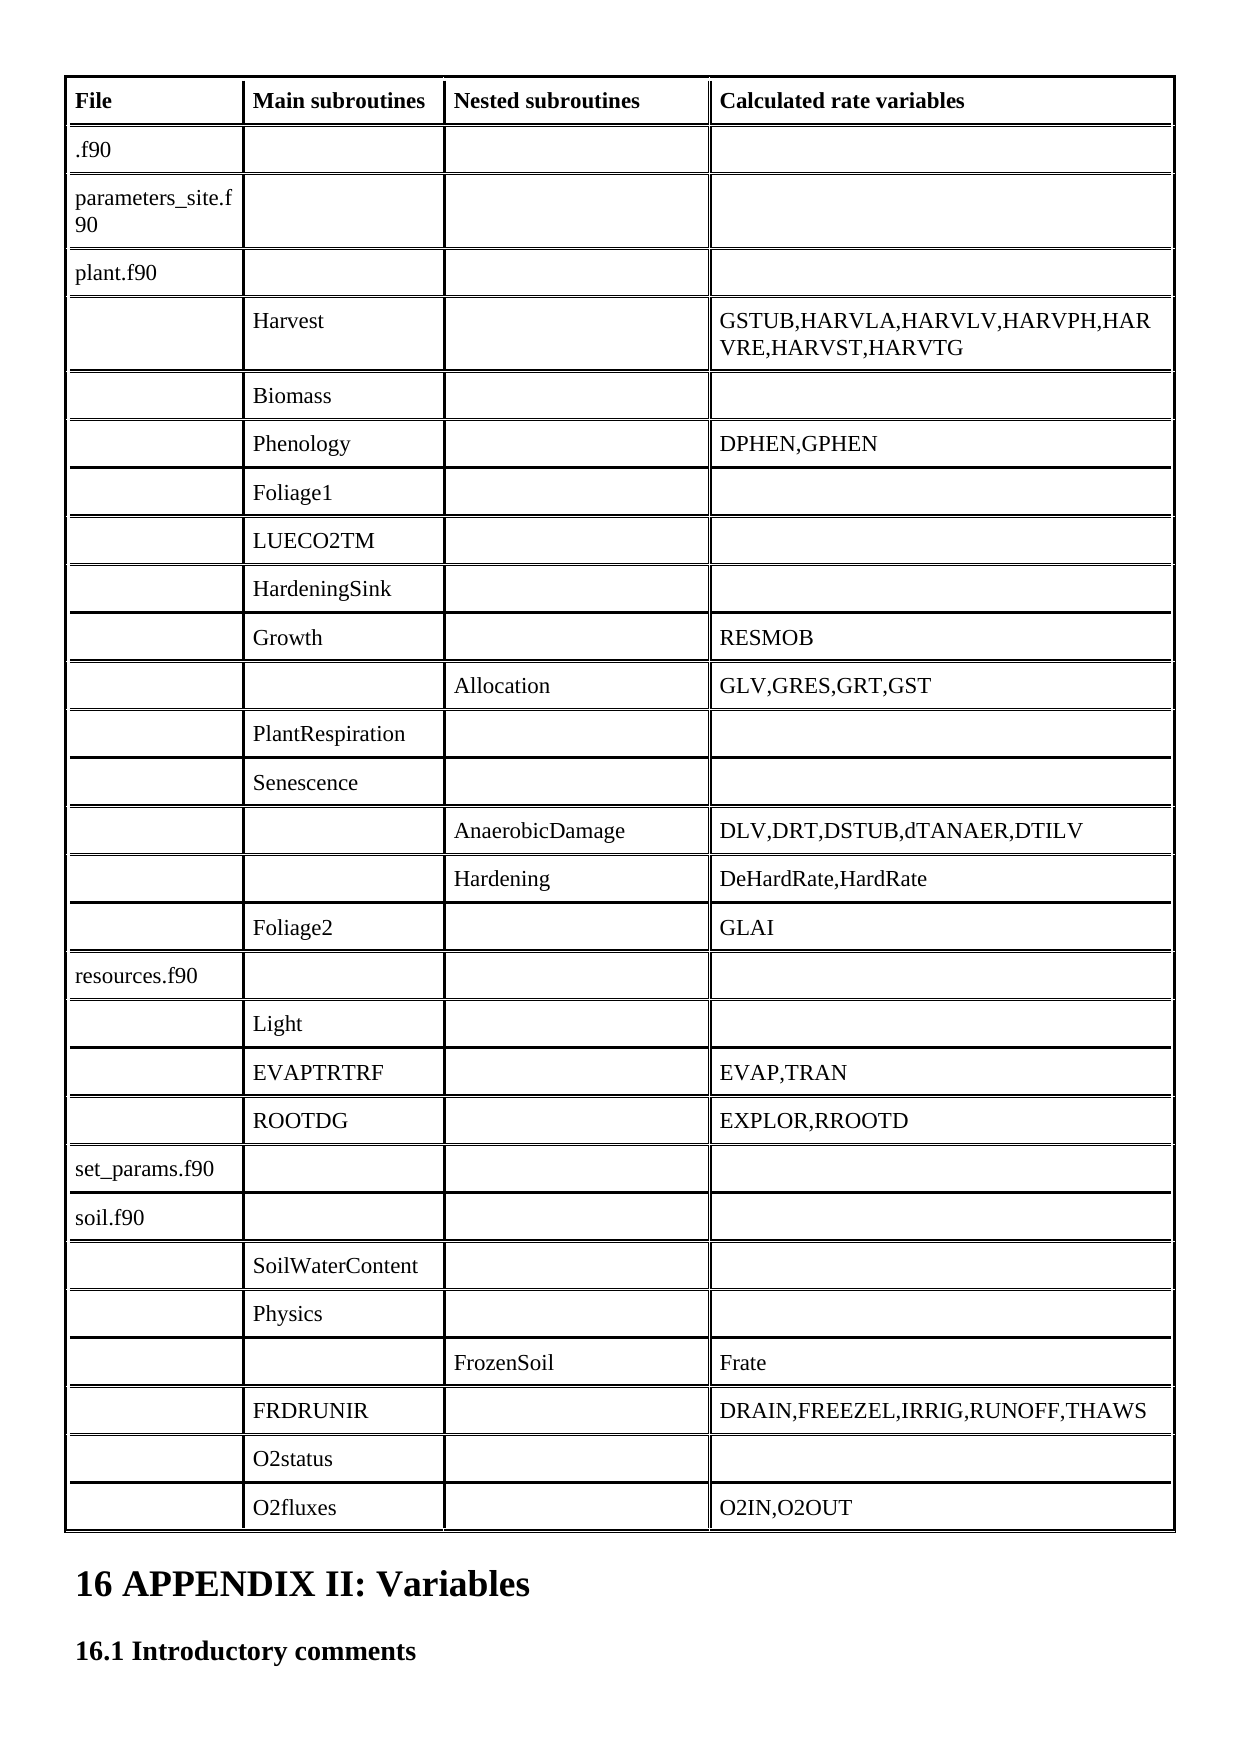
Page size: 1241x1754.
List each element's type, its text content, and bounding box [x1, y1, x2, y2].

table_cell Light [245, 1001, 443, 1046]
table_cell [446, 127, 708, 172]
table_cell [712, 123, 1174, 172]
table_cell [446, 1436, 708, 1481]
table_header Calculated rate variables [710, 78, 1173, 123]
table_header Main subroutines [243, 77, 444, 123]
table_cell [245, 127, 443, 172]
table_cell [67, 901, 242, 949]
table_cell Harvest [245, 298, 443, 369]
table_cell [446, 518, 708, 563]
table_cell [712, 949, 1174, 998]
table_cell [712, 246, 1174, 295]
table_cell [446, 1291, 708, 1336]
table_cell [446, 566, 708, 611]
table_cell [446, 904, 708, 949]
table_cell [446, 1243, 708, 1288]
table_cell [446, 1146, 708, 1191]
table_cell [446, 614, 708, 659]
table_cell [67, 1481, 243, 1529]
table_cell [446, 421, 708, 466]
table_cell [245, 175, 443, 246]
table_cell parameters_site.f90 [66, 172, 243, 246]
table_cell [67, 804, 242, 853]
table_cell plant.f90 [67, 246, 242, 295]
table_cell [67, 1046, 242, 1094]
table_cell [710, 1143, 1174, 1191]
table_cell RESMOB [712, 611, 1173, 659]
table_cell [245, 856, 443, 901]
table_cell [67, 1336, 242, 1384]
table_cell Hardening [446, 856, 708, 901]
table_cell DLV,DRT,DSTUB,dTANAER,DTILV [712, 804, 1174, 853]
table_cell [446, 759, 708, 804]
table_cell [245, 1194, 443, 1239]
table_cell [710, 998, 1174, 1046]
table_cell [712, 756, 1173, 804]
table_cell [712, 514, 1174, 563]
table_cell Growth [245, 614, 443, 659]
table_cell [67, 369, 242, 418]
table_cell HardeningSink [245, 566, 443, 611]
table_cell GLV,GRES,GRT,GST [712, 659, 1174, 708]
table_cell [245, 953, 443, 998]
table_cell [67, 514, 242, 563]
table_cell [710, 1433, 1174, 1481]
table_cell Allocation [446, 663, 708, 708]
table_cell [66, 295, 243, 369]
table_cell [446, 711, 708, 756]
table_cell [446, 1049, 708, 1094]
table_cell [66, 418, 243, 466]
table_cell [67, 756, 242, 804]
table_cell GSTUB,HARVLA,HARVLV,HARVPH,HARVRE,HARVST,HARVTG [710, 295, 1174, 369]
table_cell [446, 1388, 708, 1433]
table_cell [66, 998, 243, 1046]
table_cell [446, 298, 708, 369]
table_cell [712, 466, 1173, 514]
table_cell [446, 469, 708, 514]
table_cell [66, 853, 243, 901]
table_cell soil.f90 [67, 1191, 242, 1239]
subtitle 16.1 Introductory comments [75, 1634, 1165, 1666]
table_cell Senescence [245, 759, 443, 804]
table_cell [710, 708, 1174, 756]
table_cell DPHEN,GPHEN [710, 418, 1174, 466]
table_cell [67, 123, 242, 172]
table_cell [245, 1146, 443, 1191]
table_header Nested subroutines [444, 77, 710, 123]
table_cell [444, 1481, 710, 1529]
table_cell EXPLOR,RROOTD [712, 1094, 1174, 1143]
table_cell [446, 1001, 708, 1046]
table_cell ROOTDG [245, 1098, 443, 1143]
table_cell O2status [245, 1436, 443, 1481]
table_cell Frate [712, 1336, 1173, 1384]
table_cell [66, 708, 243, 756]
table_cell FRDRUNIR [245, 1388, 443, 1433]
table_cell GLAI [712, 901, 1173, 949]
table_cell Foliage1 [245, 469, 443, 514]
table_cell Biomass [245, 373, 443, 418]
table_cell [66, 1433, 243, 1481]
table_cell [245, 1339, 443, 1384]
table_cell [66, 563, 243, 611]
table_cell resources.f90 [67, 949, 242, 998]
table_cell [712, 1239, 1174, 1288]
table_cell LUECO2TM [245, 518, 443, 563]
table_cell AnaerobicDamage [446, 808, 708, 853]
table_cell [67, 611, 242, 659]
table_cell [710, 172, 1174, 246]
table_cell [446, 373, 708, 418]
table_cell [67, 1094, 242, 1143]
table_cell [446, 1194, 708, 1239]
table_cell Physics [245, 1291, 443, 1336]
table_cell [446, 250, 708, 295]
table_cell [67, 1239, 242, 1288]
table_cell [245, 663, 443, 708]
table_cell [712, 1191, 1173, 1239]
table_cell FrozenSoil [446, 1339, 708, 1384]
table_cell [67, 659, 242, 708]
table_cell O2fluxes [243, 1484, 444, 1529]
table_cell [710, 1288, 1174, 1336]
table_cell set_params.f90 [66, 1143, 243, 1191]
table_cell O2IN,O2OUT [710, 1481, 1173, 1529]
table_cell Phenology [245, 421, 443, 466]
table_cell [67, 466, 242, 514]
table_cell [710, 563, 1174, 611]
table_cell EVAP,TRAN [712, 1046, 1173, 1094]
table_cell [67, 1384, 242, 1433]
table_cell [446, 175, 708, 246]
table_cell [245, 808, 443, 853]
table_cell PlantRespiration [245, 711, 443, 756]
table_cell Foliage2 [245, 904, 443, 949]
table_header File [67, 78, 243, 123]
subtitle 16 APPENDIX II: Variables [75, 1562, 1165, 1605]
table_cell SoilWaterContent [245, 1243, 443, 1288]
table_cell [446, 953, 708, 998]
table_cell [66, 1288, 243, 1336]
table_cell [446, 1098, 708, 1143]
table_cell DRAIN,FREEZEL,IRRIG,RUNOFF,THAWS [712, 1384, 1174, 1433]
table_cell [712, 369, 1174, 418]
table_cell EVAPTRTRF [245, 1049, 443, 1094]
table_cell DeHardRate,HardRate [710, 853, 1174, 901]
table_cell [245, 250, 443, 295]
